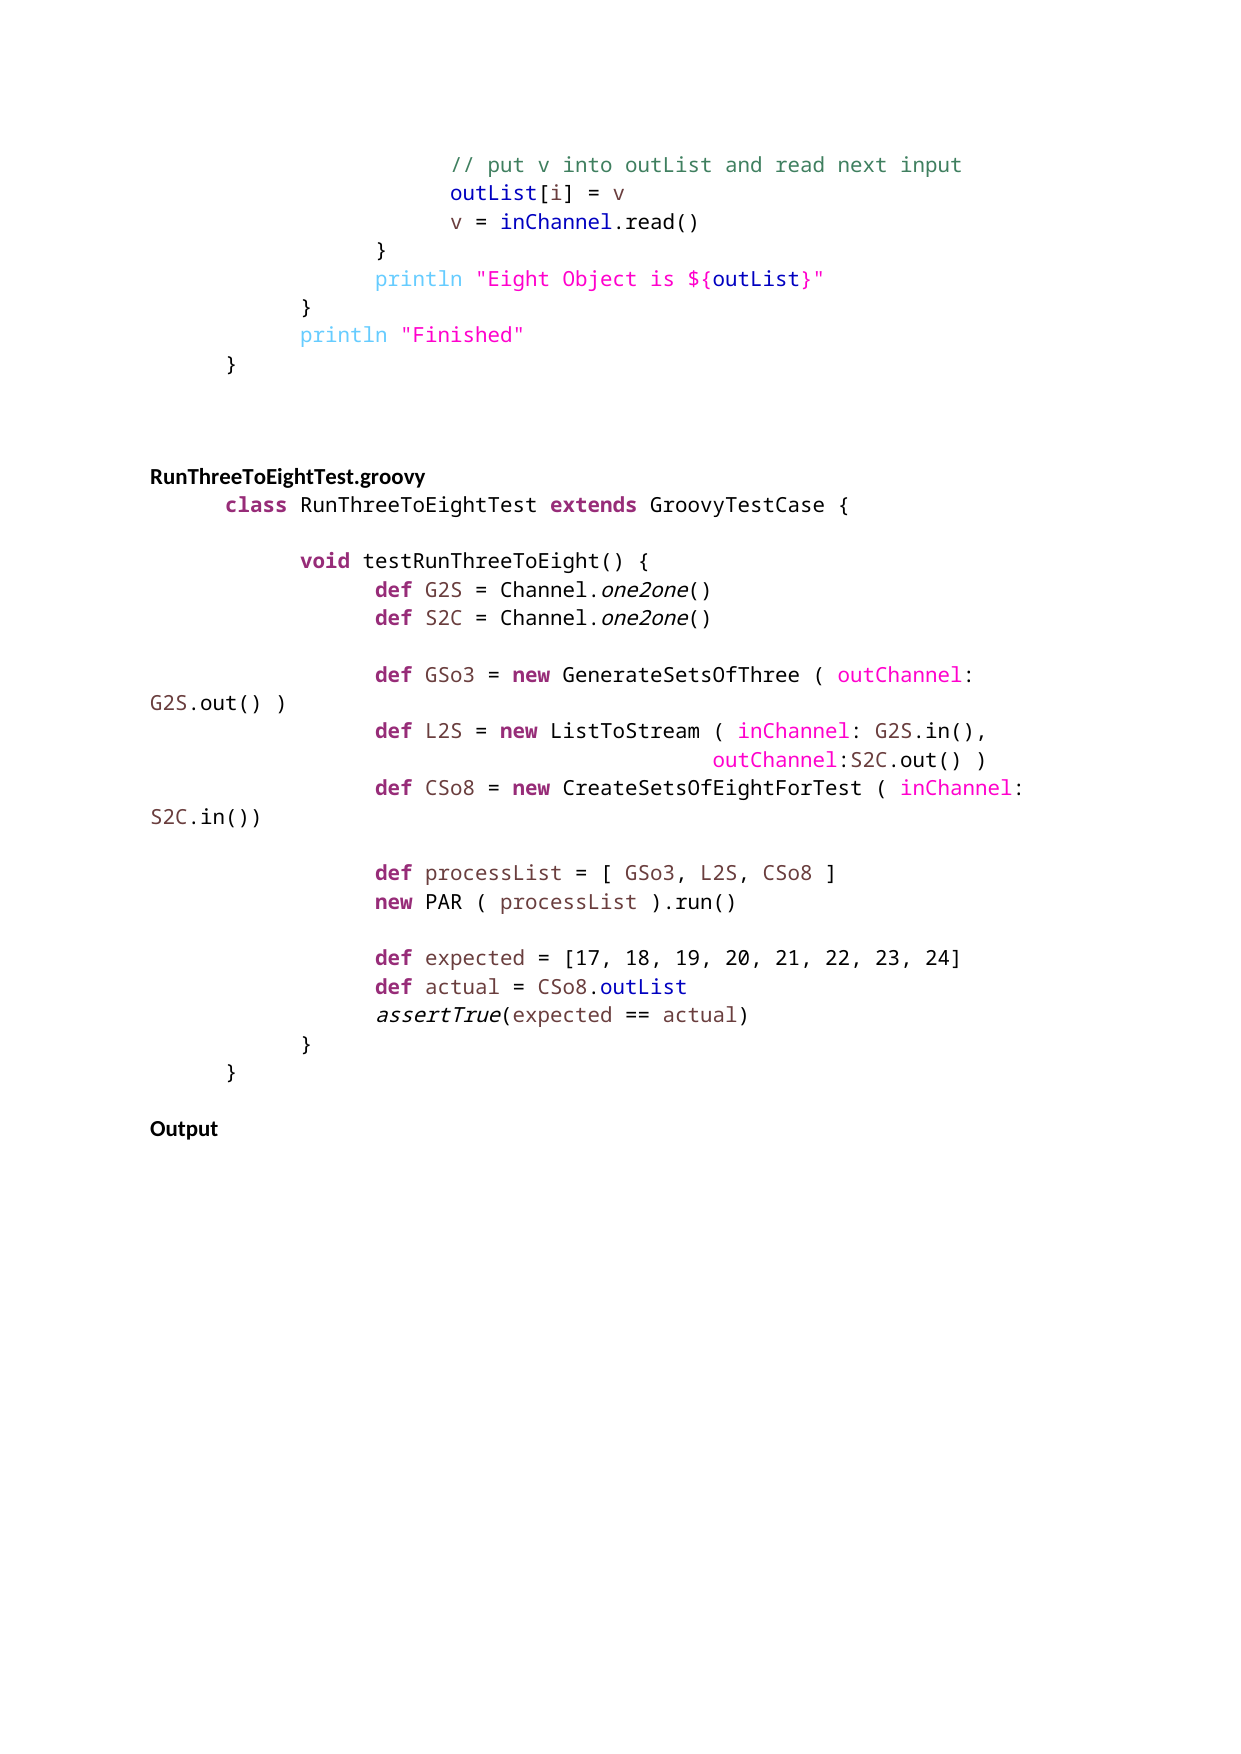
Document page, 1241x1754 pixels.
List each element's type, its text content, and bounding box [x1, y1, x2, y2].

text assertTrue(expected == actual) [150, 1000, 1090, 1029]
text outList[i] = v [150, 178, 1090, 207]
text def GSo3 = new GenerateSetsOfThree ( outChannel: G2S.out() ) [150, 660, 1090, 717]
text RunThreeToEightTest.groovy [150, 462, 1090, 490]
text class RunThreeToEightTest extends GroovyTestCase { [150, 490, 1090, 518]
text def L2S = new ListToStream ( inChannel: G2S.in(), [300, 717, 1090, 745]
text def CSo8 = new CreateSetsOfEightForTest ( inChannel: S2C.in()) [150, 773, 1090, 830]
text def expected = [17, 18, 19, 20, 21, 22, 23, 24] [150, 943, 1090, 972]
text } [150, 1057, 1090, 1086]
text println "Eight Object is ${outList}" [150, 264, 1090, 292]
text } [150, 292, 1090, 321]
text new PAR ( processList ).run() [150, 887, 1090, 915]
text } [150, 1029, 1090, 1057]
text } [150, 349, 1090, 377]
text void testRunThreeToEight() { [150, 546, 1090, 575]
text def processList = [ GSo3, L2S, CSo8 ] [150, 858, 1090, 887]
text v = inChannel.read() [150, 207, 1090, 235]
text println "Finished" [150, 321, 1090, 349]
text def actual = CSo8.outList [150, 972, 1090, 1000]
text // put v into outList and read next input [150, 150, 1090, 178]
text def G2S = Channel.one2one() [150, 575, 1090, 603]
text def S2C = Channel.one2one() [150, 603, 1090, 632]
text outChannel:S2C.out() ) [300, 745, 1090, 773]
text } [150, 235, 1090, 264]
text Output [150, 1114, 1090, 1142]
